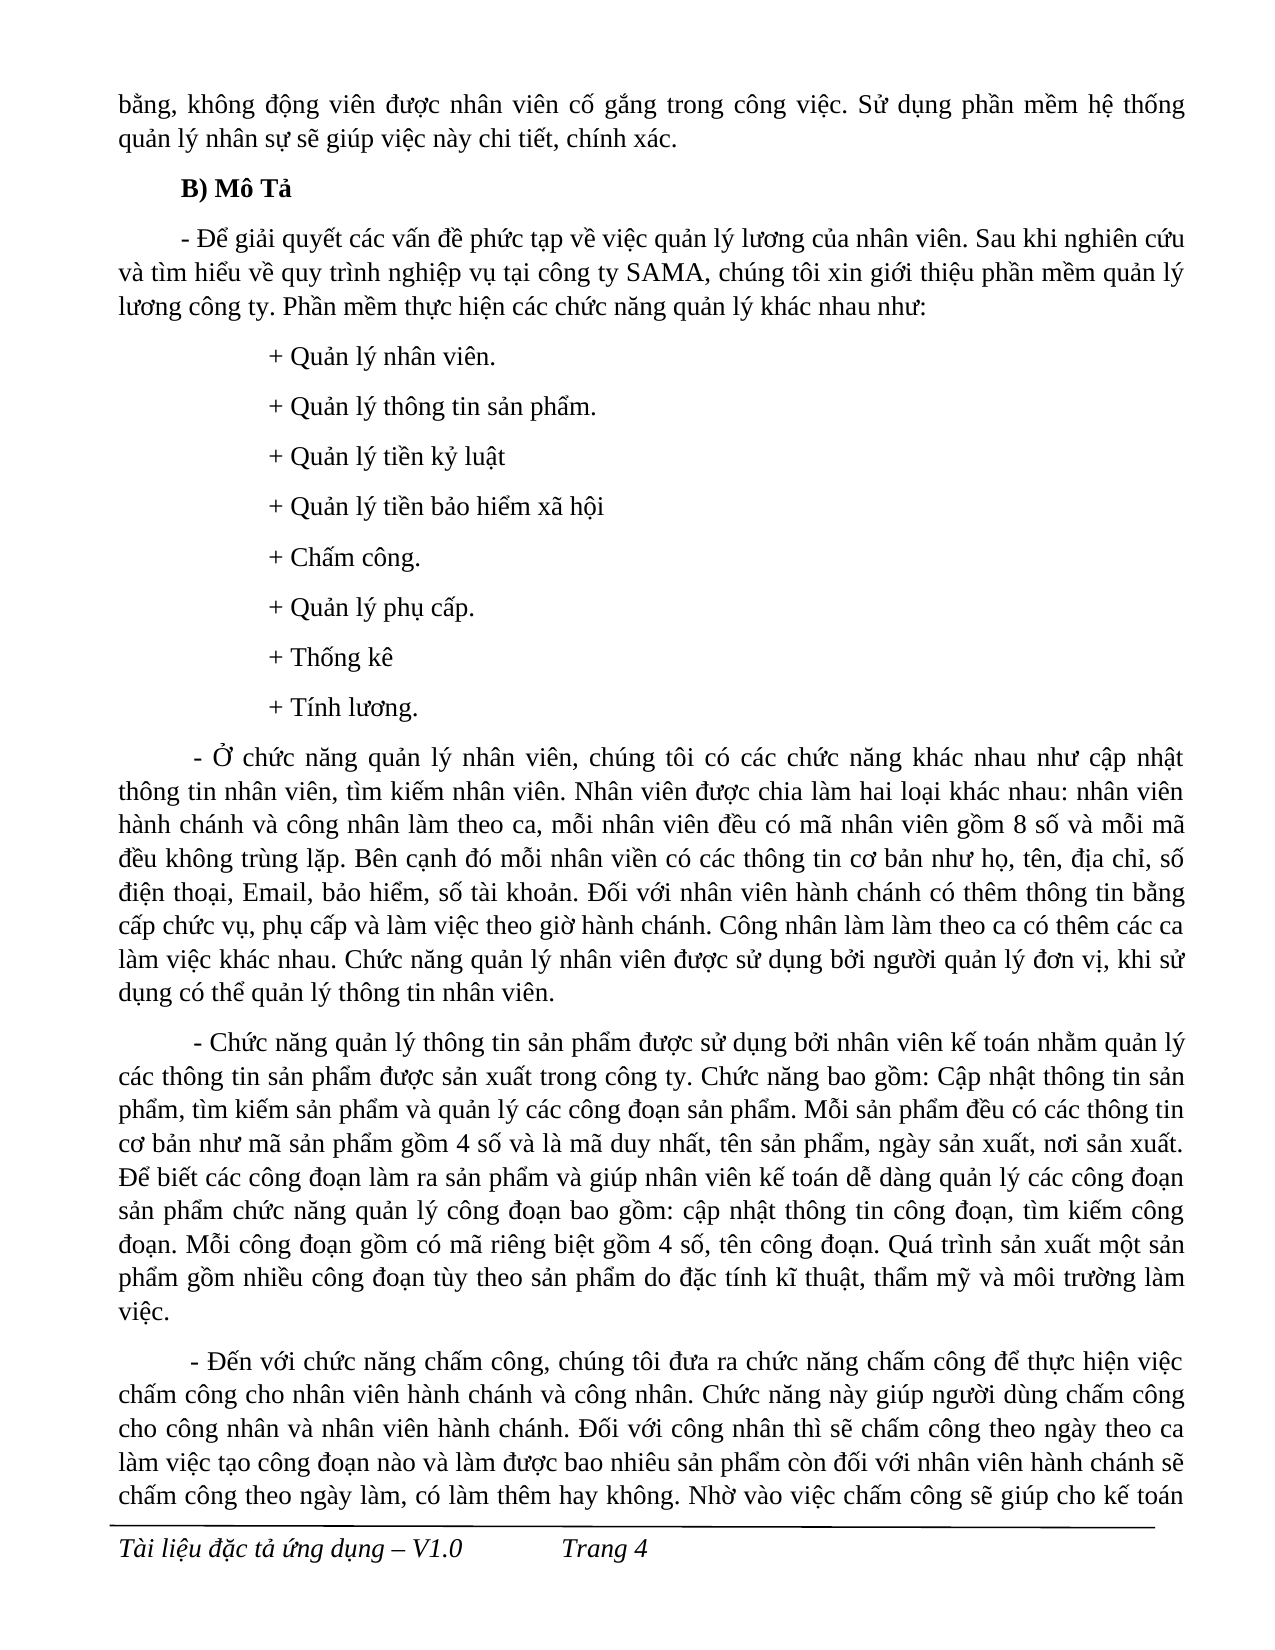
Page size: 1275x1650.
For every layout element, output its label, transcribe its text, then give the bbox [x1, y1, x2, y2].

text + Quản lý phụ cấp. [118, 591, 1186, 622]
text + Quản lý thông tin sản phẩm. [118, 390, 1186, 421]
text + Quản lý tiền kỷ luật [118, 440, 1186, 471]
text - Ở chức năng quản lý nhân viên, chúng tôi có các chức năng khác nhau như cập nhật thông tin nhân viên, tìm kiếm nhân viên. Nhân viên được chia làm hai loại khác nhau: nhân viên hành chánh và công nhân làm theo ca, mỗi nhân viên đều có mã nhân viên gồm 8 số và mỗi mã đều không trùng lặp. Bên cạnh đó mỗi nhân viền có các thông tin cơ bản như họ, tên, địa chỉ, số điện thoại, Email, bảo hiểm, số tài khoản. Đối với nhân viên hành chánh có thêm thông tin bằng cấp chức vụ, phụ cấp và làm việc theo giờ hành chánh. Công nhân làm làm theo ca có thêm các ca làm việc khác nhau. Chức năng quản lý nhân viên được sử dụng bởi người quản lý đơn vị, khi sử dụng có thể quản lý thông tin nhân viên. [118, 742, 1186, 1007]
text - Để giải quyết các vấn đề phức tạp về việc quản lý lương của nhân viên. Sau khi nghiên cứu và tìm hiểu về quy trình nghiệp vụ tại công ty SAMA, chúng tôi xin giới thiệu phần mềm quản lý lương công ty. Phần mềm thực hiện các chức năng quản lý khác nhau như: [118, 223, 1186, 321]
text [118, 1345, 1186, 1510]
text B) Mô Tả [118, 172, 1186, 203]
text + Chấm công. [118, 541, 1186, 572]
text + Quản lý tiền bảo hiểm xã hội [193, 491, 1186, 522]
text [118, 89, 1186, 153]
text + Quản lý nhân viên. [118, 340, 1186, 371]
text + Thống kê [118, 641, 1186, 672]
text - Chức năng quản lý thông tin sản phẩm được sử dụng bởi nhân viên kế toán nhằm quản lý các thông tin sản phẩm được sản xuất trong công ty. Chức năng bao gồm: Cập nhật thông tin sản phẩm, tìm kiếm sản phẩm và quản lý các công đoạn sản phẩm. Mỗi sản phẩm đều có các thông tin cơ bản như mã sản phẩm gồm 4 số và là mã duy nhất, tên sản phẩm, ngày sản xuất, nơi sản xuất. Để biết các công đoạn làm ra sản phẩm và giúp nhân viên kế toán dễ dàng quản lý các công đoạn sản phẩm chức năng quản lý công đoạn bao gồm: cập nhật thông tin công đoạn, tìm kiếm công đoạn. Mỗi công đoạn gồm có mã riêng biệt gồm 4 số, tên công đoạn. Quá trình sản xuất một sản phẩm gồm nhiều công đoạn tùy theo sản phẩm do đặc tính kĩ thuật, thẩm mỹ và môi trường làm việc. [118, 1027, 1186, 1326]
text + Tính lương. [118, 691, 1186, 722]
